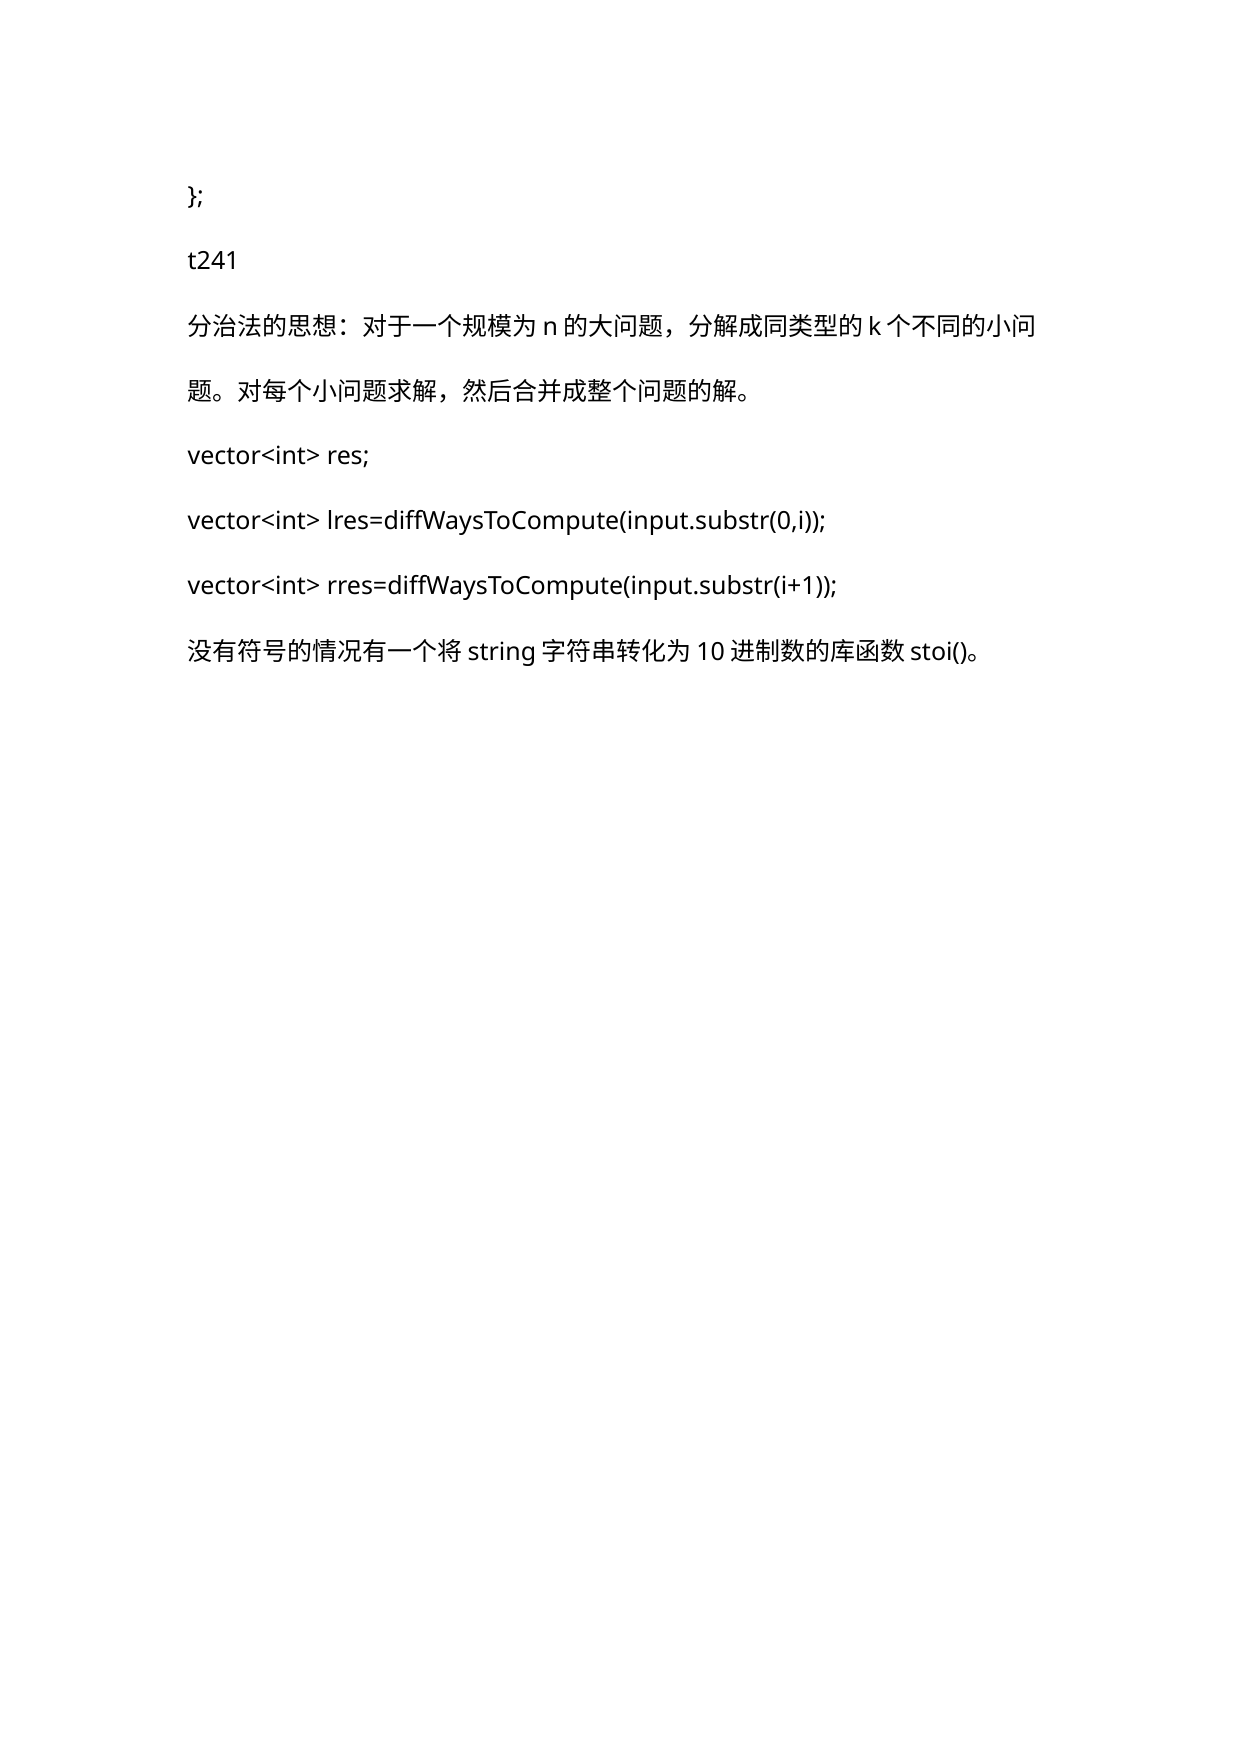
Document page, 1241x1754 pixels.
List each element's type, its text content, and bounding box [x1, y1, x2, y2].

text vector<int> res; [187, 422, 1053, 487]
text 没有符号的情况有一个将string字符串转化为10进制数的库函数stoi()。 [187, 617, 1053, 682]
text vector<int> lres=diffWaysToCompute(input.substr(0,i)); [187, 487, 1053, 552]
text }; [187, 162, 1053, 227]
text 分治法的思想：对于一个规模为n的大问题，分解成同类型的k个不同的小问题。对每个小问题求解，然后合并成整个问题的解。 [187, 292, 1053, 422]
text t241 [187, 227, 1053, 292]
text vector<int> rres=diffWaysToCompute(input.substr(i+1)); [187, 552, 1053, 617]
